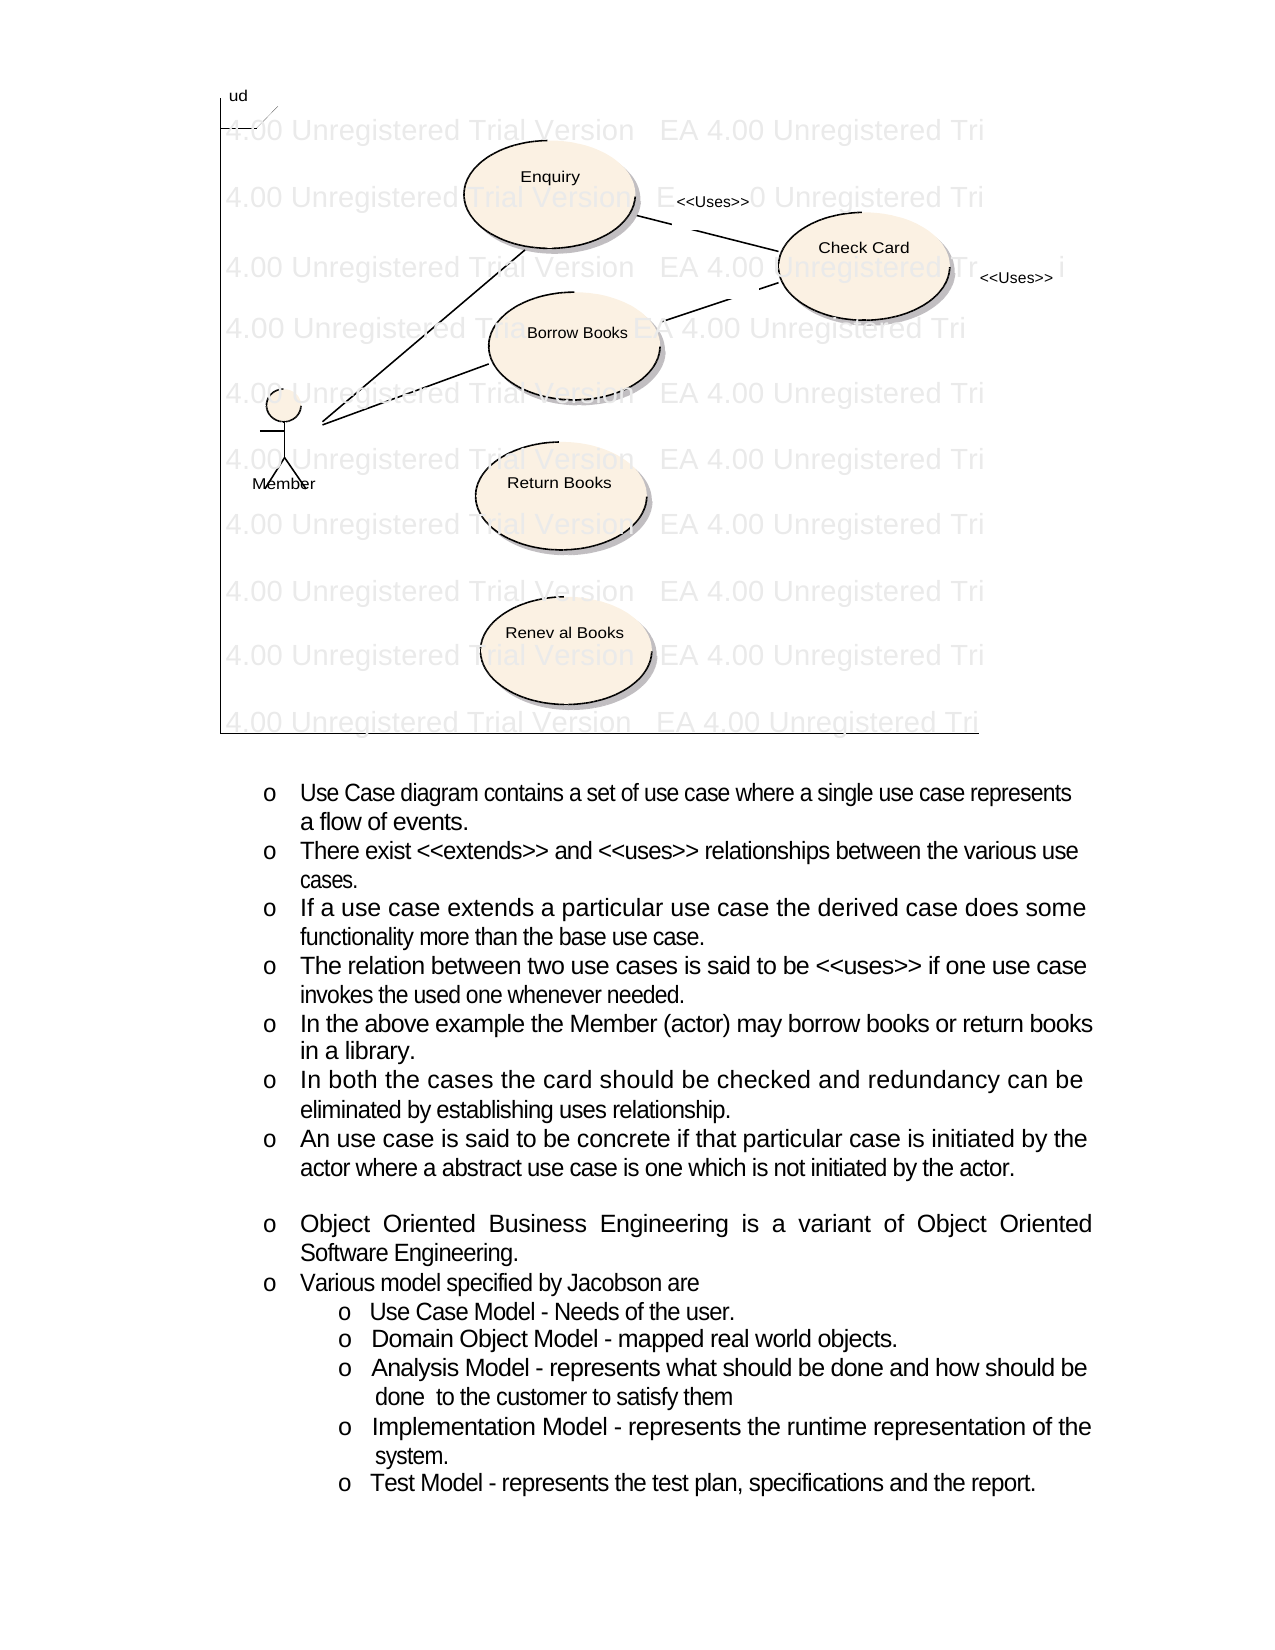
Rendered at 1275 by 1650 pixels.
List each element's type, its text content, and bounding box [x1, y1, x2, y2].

text Enquiry [520, 168, 1146, 186]
text functionality more than the base use case. [300, 922, 1146, 951]
text invokes the used one whenever needed. [300, 981, 1146, 1009]
text 4.00 Unregistered Trial Version EA 4.00 Unregistered Tri [225, 443, 1146, 476]
text o In the above example the Member (actor) may borrow books or return books [262, 1010, 1146, 1038]
text 4.00 Unregistered Trial Version EA 4.00 Unregistered Tri [225, 508, 1146, 541]
text Software Engineering. [300, 1239, 1146, 1268]
text actor where a abstract use case is one which is not initiated by the actor. [300, 1153, 1146, 1182]
text o Use Case diagram contains a set of use case where a single use case represents [262, 778, 1146, 807]
text 4.00 Unregistered Trial Version EA 4.00 Unregistered Tri [225, 643, 1146, 672]
text Member Return Books [252, 477, 1146, 491]
text 4.00 Unregistered Trial Version EA 4.00 Unregistered Tri [225, 113, 1146, 147]
text o The relation between two use cases is said to be <<uses>> if one use case [262, 951, 1146, 980]
text o Domain Object Model - mapped real world objects. [337, 1326, 1146, 1353]
text o If a use case extends a particular use case the derived case does some [262, 895, 1146, 921]
text o Various model specified by Jacobson are [262, 1268, 1146, 1297]
text cases. [300, 866, 1146, 894]
text 4.00 Unregistered Trial Version EA 4.00 Unregistered Tr<<Uses>> i [225, 257, 1146, 283]
text 4.00 Unregistered Trial Version EA 4.00 Unregistered Tri [225, 376, 1146, 410]
text 4.00 Unregistered Trial Version EA 4.00 Unregistered Tri [225, 574, 1146, 608]
text a flow of events. [300, 807, 1146, 836]
text 4.00 Unregistered Trial Version E<<Uses>>0 Unregistered Tri [225, 186, 1146, 213]
text o Test Model - represents the test plan, specifications and the report. [337, 1470, 1146, 1497]
text in a library. [300, 1038, 1146, 1065]
text o Implementation Model - represents the runtime representation of the system. [337, 1412, 1107, 1470]
text o Analysis Model - represents what should be done and how should be done to the customer to satisfy them [337, 1353, 1107, 1412]
text 4.00 Unregistered Trial Version EA 4.00 Unregistered Tri [225, 706, 1146, 739]
text Renev al Books [505, 625, 1146, 643]
text ud [229, 87, 1146, 105]
text eliminated by establishing uses relationship. [300, 1095, 1146, 1124]
text o In both the cases the card should be checked and redundancy can be [262, 1066, 1146, 1095]
text o Object Oriented Business Engineering is a variant of Object Oriented [262, 1210, 1146, 1238]
text o Use Case Model - Needs of the user. [337, 1297, 1146, 1326]
text Check Card [818, 239, 1146, 257]
text o There exist <<extends>> and <<uses>> relationships between the various use [262, 837, 1146, 865]
text 4.00 Unregistered TriaBorrow Books EA 4.00 Unregistered Tri [225, 312, 1146, 345]
text o An use case is said to be concrete if that particular case is initiated by the [262, 1124, 1146, 1153]
